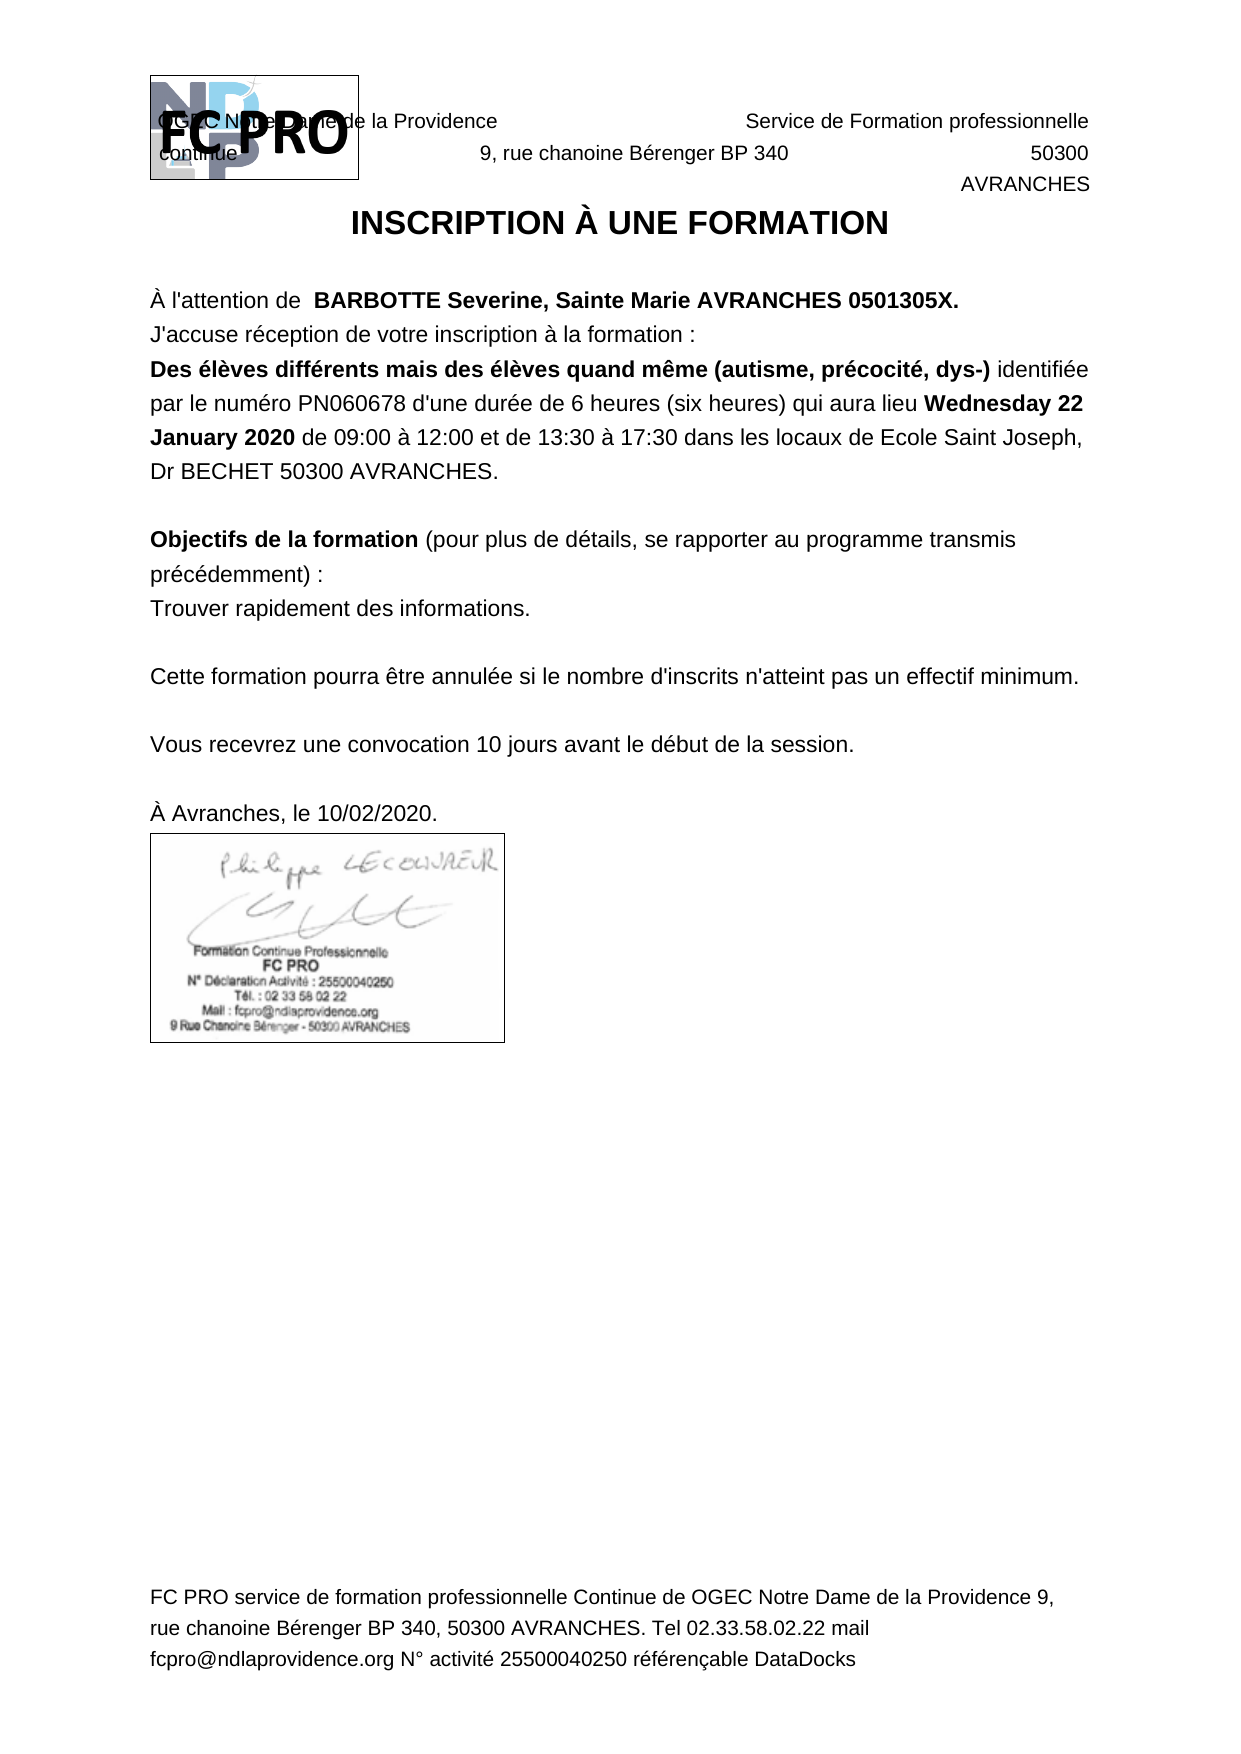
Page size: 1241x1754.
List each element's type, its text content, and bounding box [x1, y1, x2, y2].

picture [151, 834, 504, 1042]
picture [151, 76, 358, 179]
text À l'attention de BARBOTTE Severine, Sainte Marie AVRANCHES 0501305X.J'accuse réception de votre inscription à la formation :Des élèves différents mais des élèves quand même (autisme, précocité, dys-) identifiée par le numéro PN060678 d'une durée de 6 heures (six heures) qui aura lieu Wednesday 22 January 2020 de 09:00 à 12:00 et de 13:30 à 17:30 dans les locaux de Ecole Saint Joseph, Dr BECHET 50300 AVRANCHES.Objectifs de la formation (pour plus de détails, se rapporter au programme transmis précédemment) :Trouver rapidement des informations.Cette formation pourra être annulée si le nombre d'inscrits n'atteint pas un effectif minimum.Vous recevrez une convocation 10 jours avant le début de la session.À Avranches, le 10/02/2020. [150, 253, 1090, 1042]
text INSCRIPTION À UNE FORMATION [150, 203, 1090, 242]
